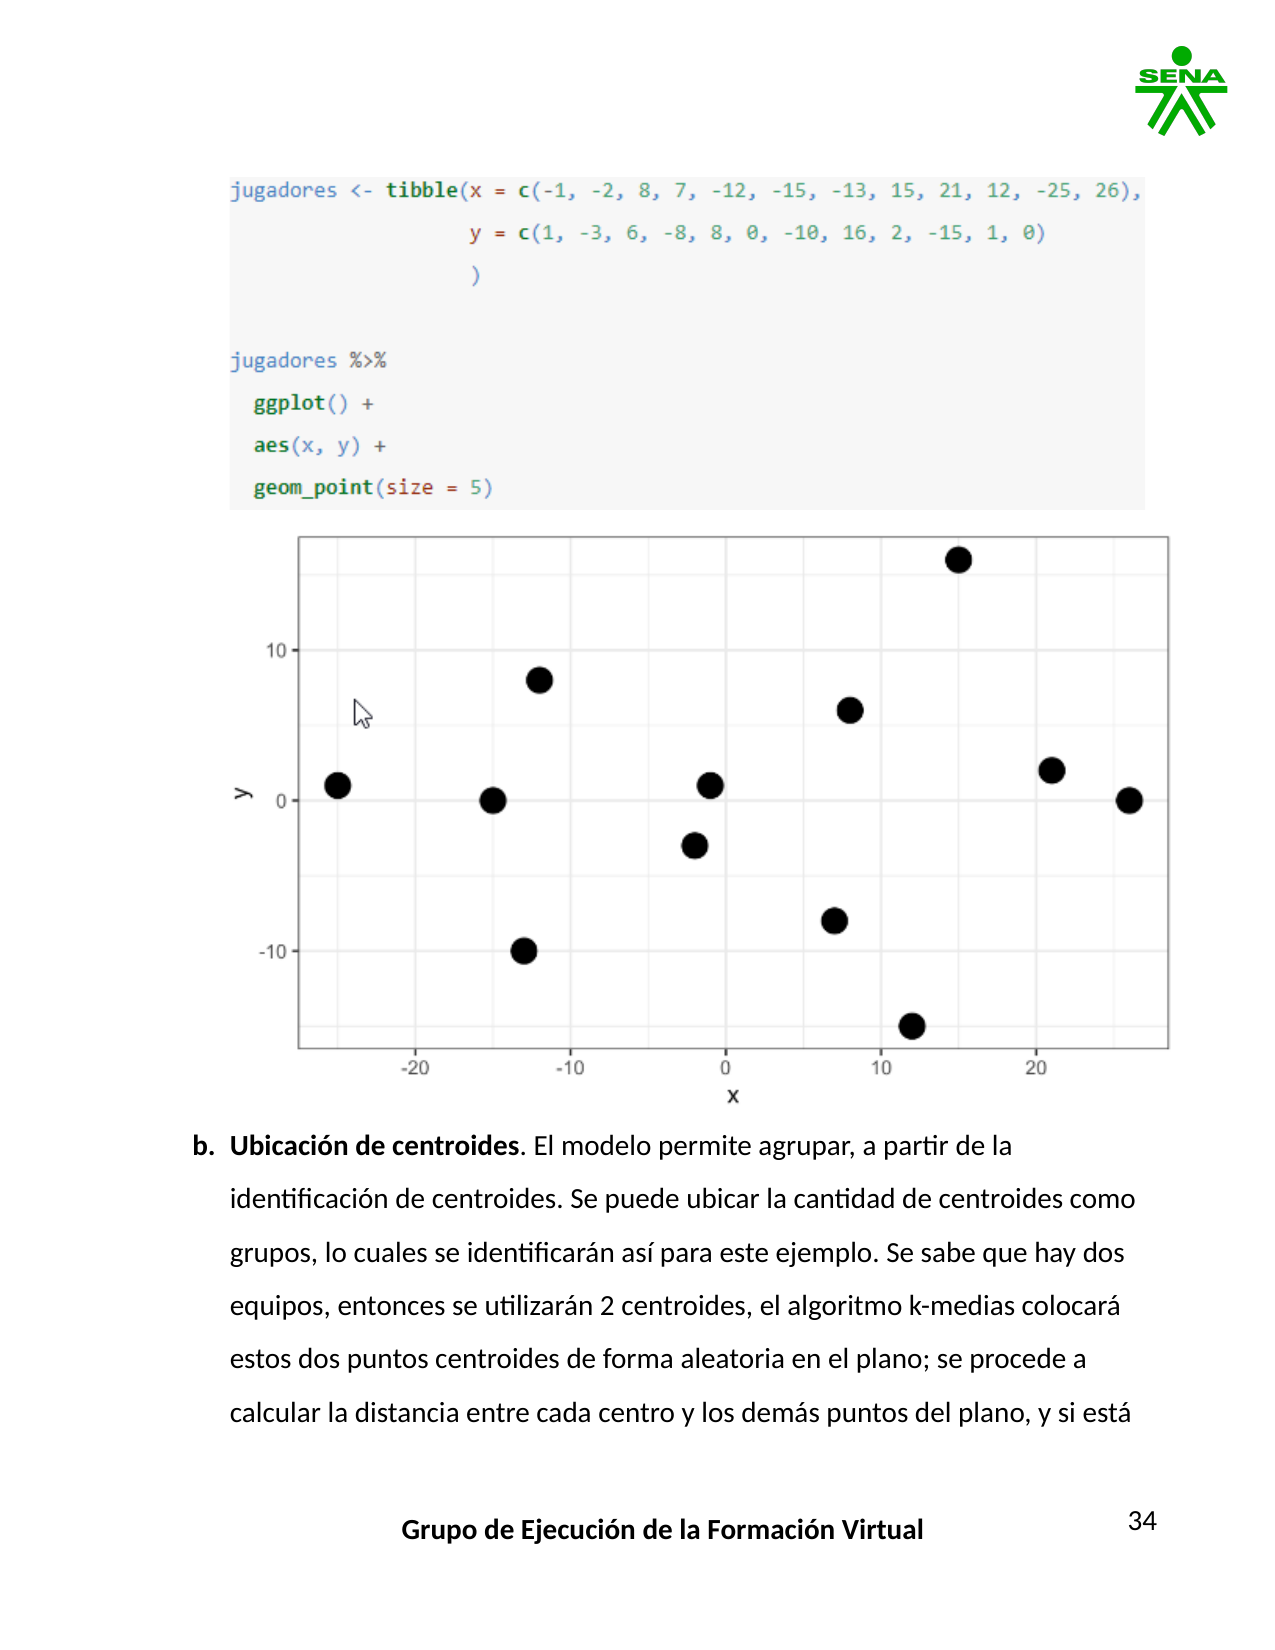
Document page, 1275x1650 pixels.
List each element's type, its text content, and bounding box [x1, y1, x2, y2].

picture [229, 527, 1180, 1109]
picture [229, 177, 1146, 510]
picture [1135, 46, 1228, 136]
